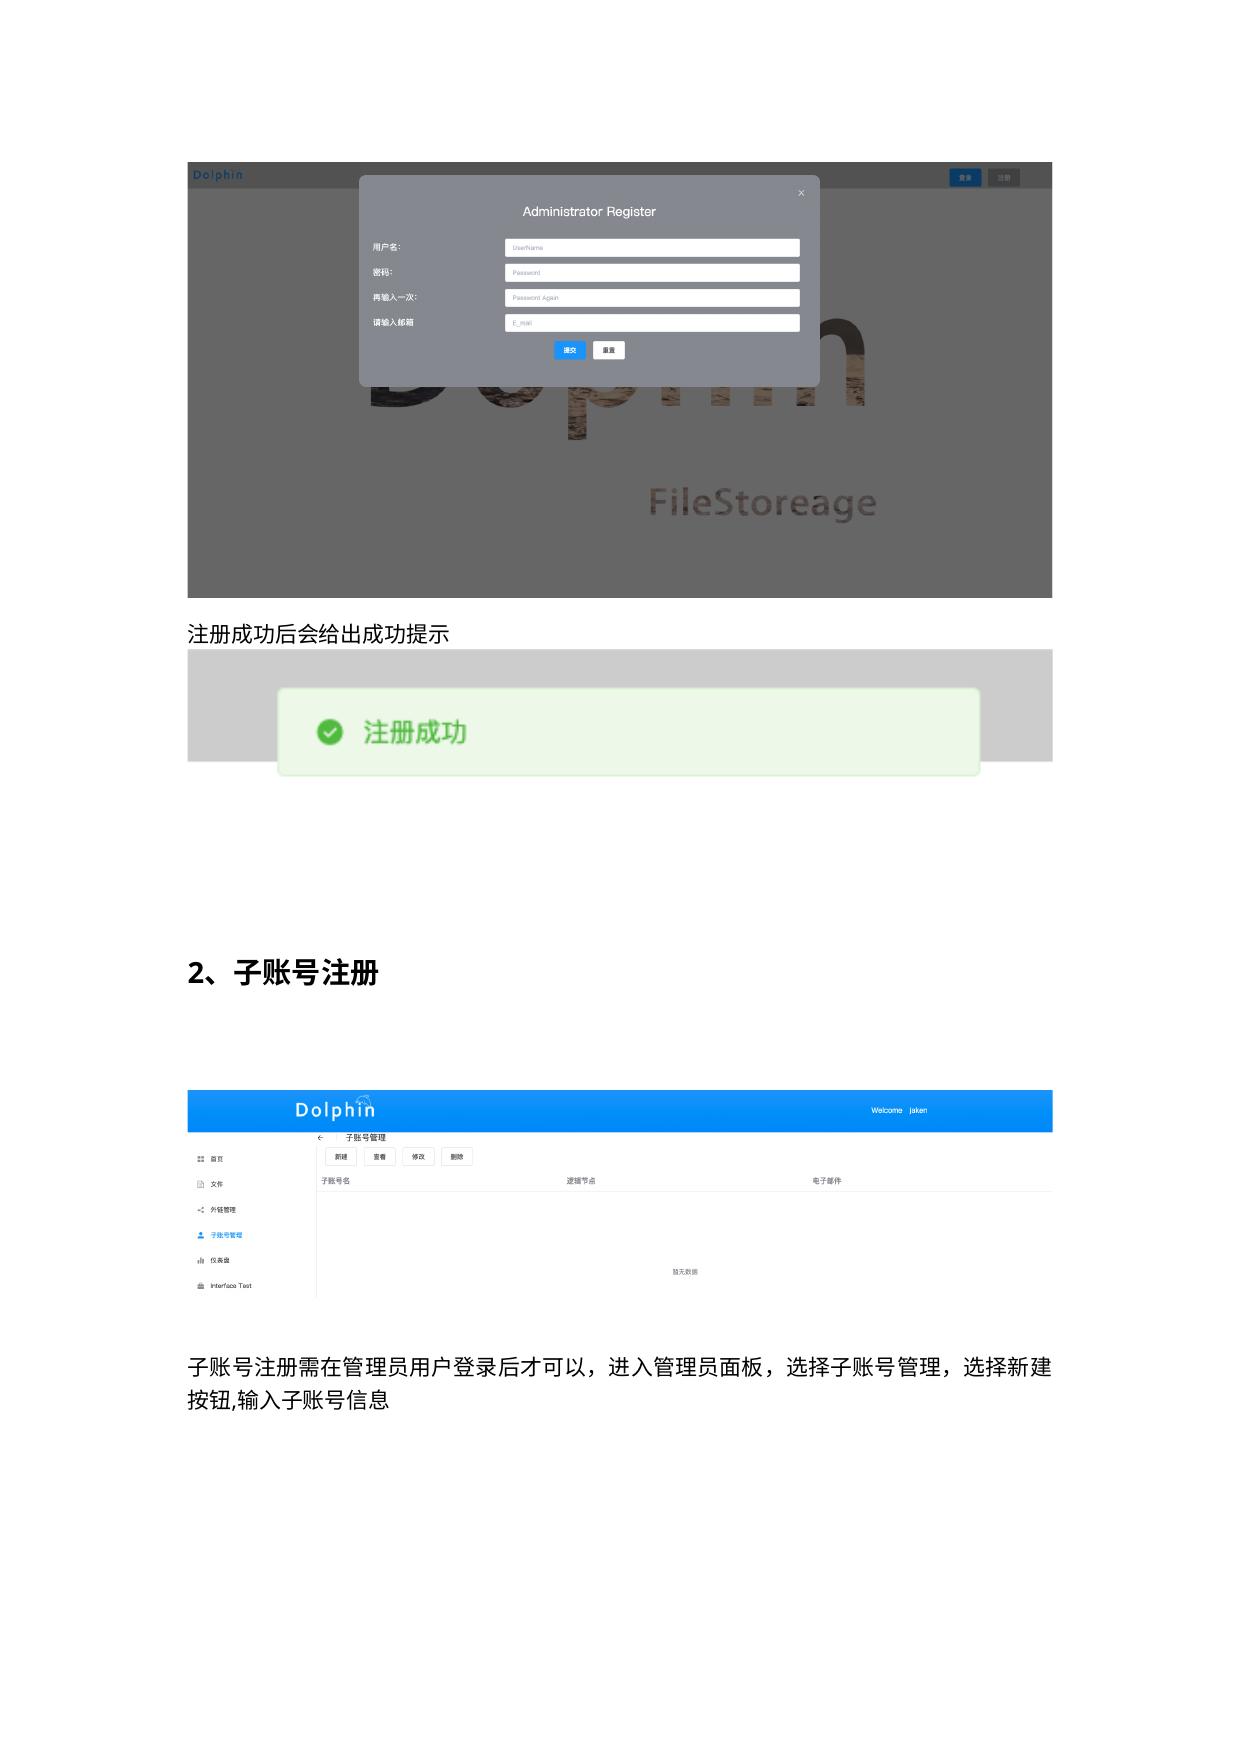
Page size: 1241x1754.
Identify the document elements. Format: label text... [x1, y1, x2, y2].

subtitle 2、子账号注册 [187, 939, 1053, 1004]
picture [187, 649, 1053, 892]
picture [187, 162, 1053, 598]
picture [187, 1090, 1053, 1349]
text 注册成功后会给出成功提示 [187, 617, 1053, 649]
text 子账号注册需在管理员用户登录后才可以，进入管理员面板，选择子账号管理，选择新建按钮,输入子账号信息 [187, 1350, 1053, 1415]
